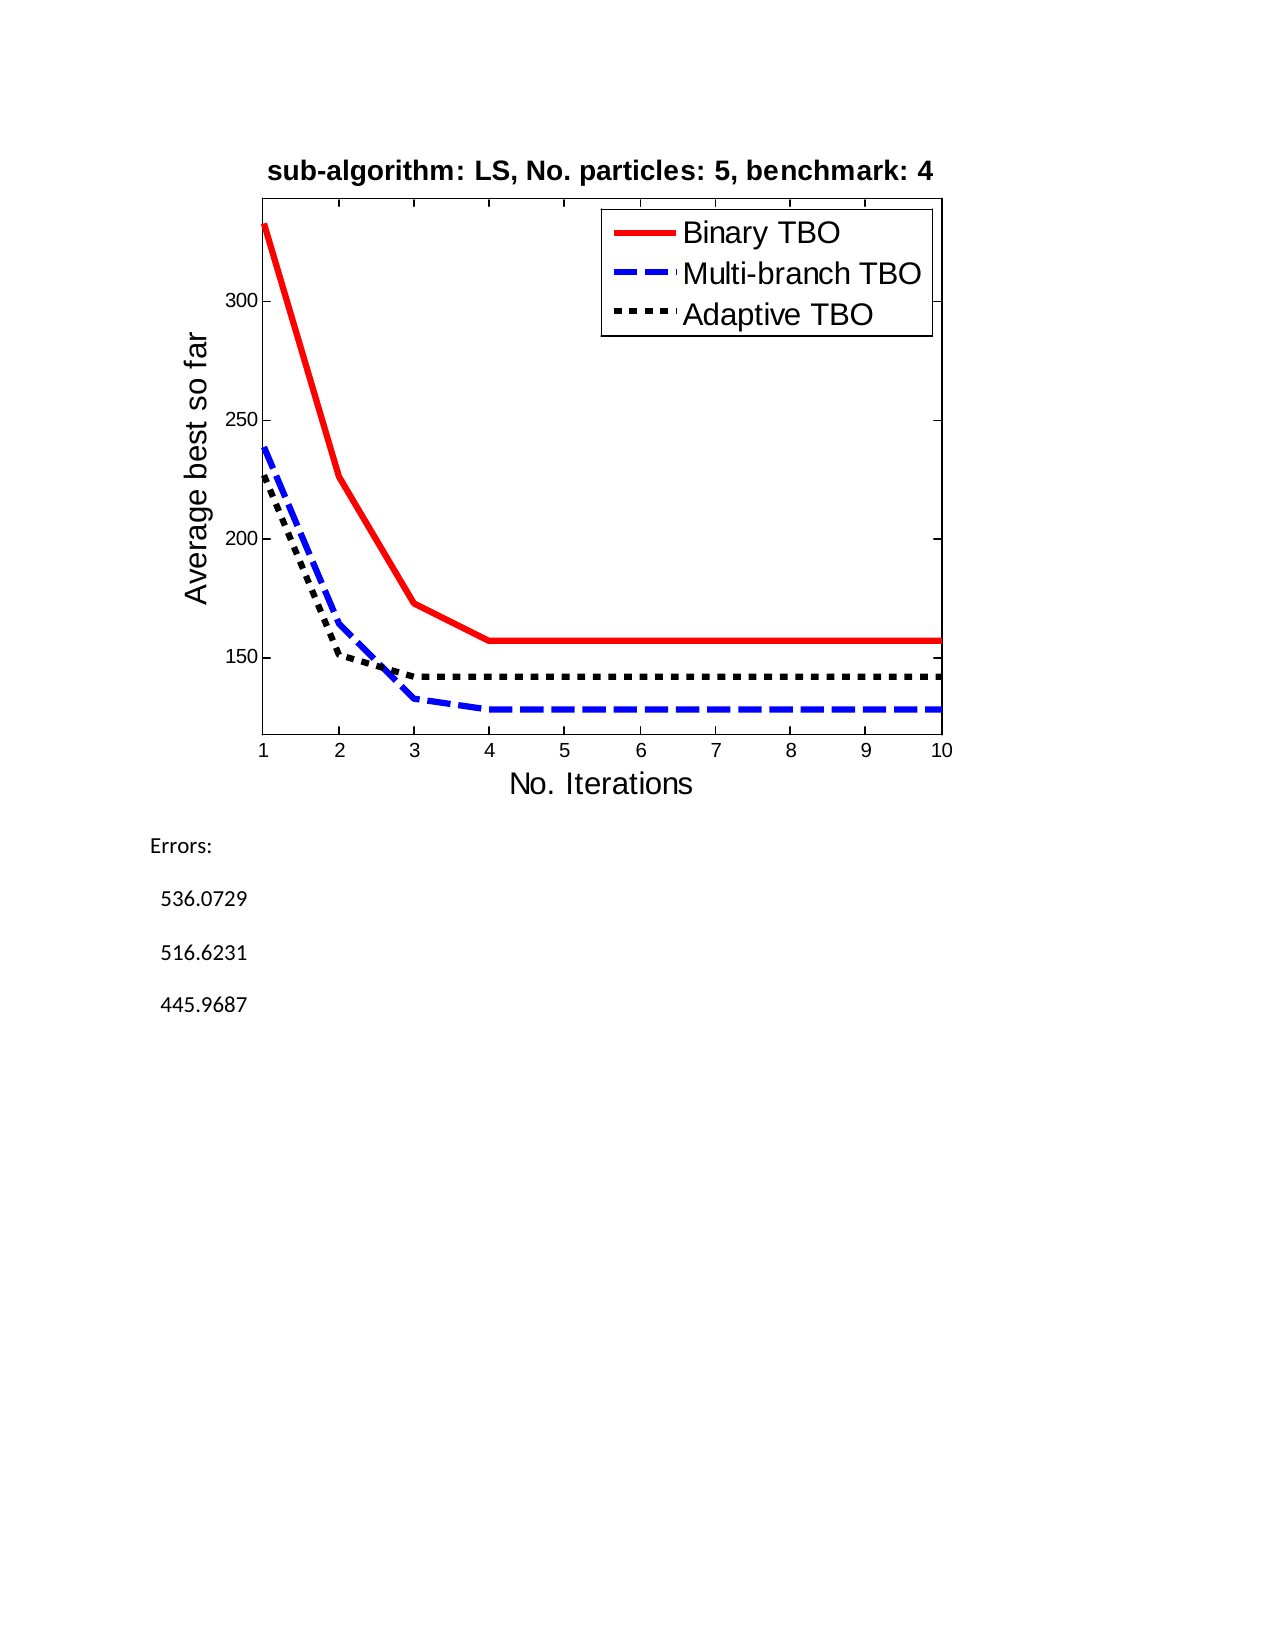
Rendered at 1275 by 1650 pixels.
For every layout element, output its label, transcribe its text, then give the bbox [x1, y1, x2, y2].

text 516.6231 [150, 938, 1125, 966]
text Errors: [150, 832, 1125, 859]
text 445.9687 [150, 991, 1125, 1019]
text 536.0729 [150, 884, 1125, 913]
